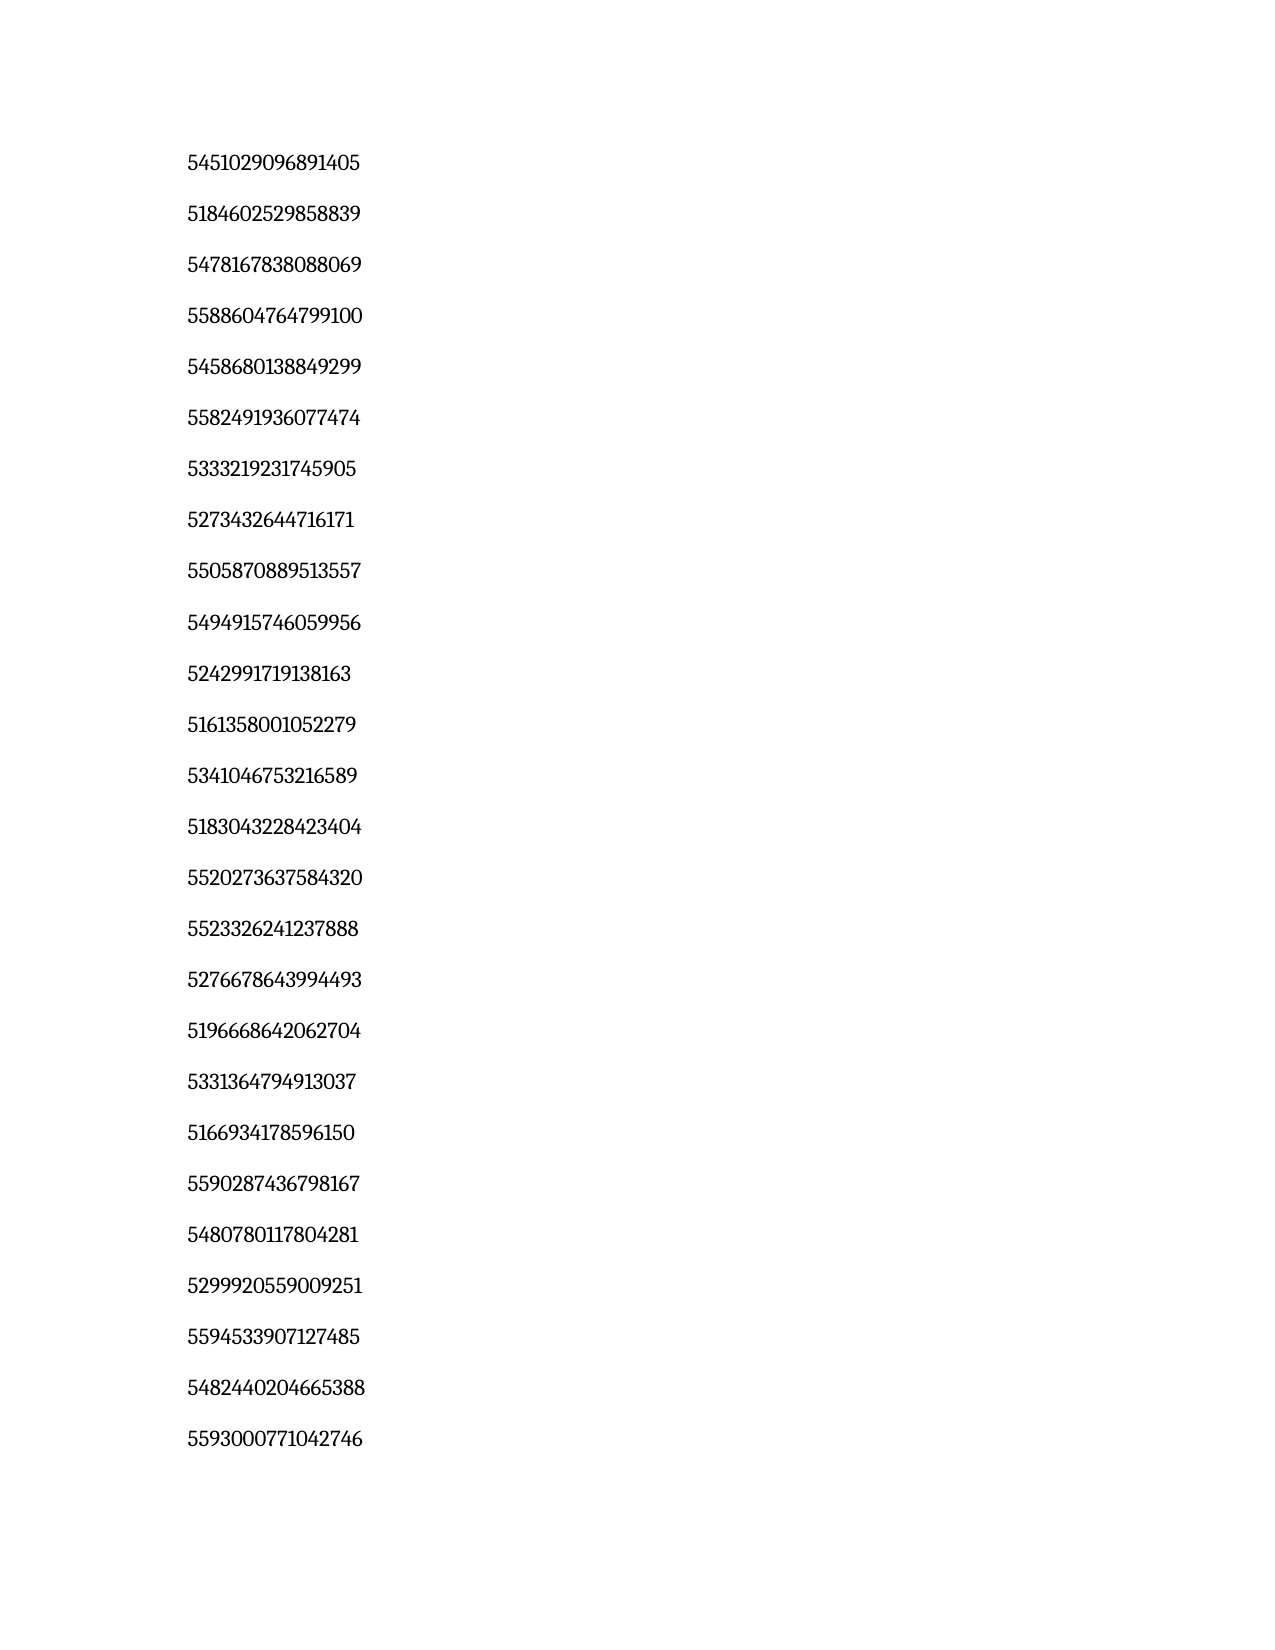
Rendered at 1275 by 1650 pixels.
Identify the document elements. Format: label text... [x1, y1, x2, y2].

text 5505870889513557 [187, 558, 1087, 585]
text 5299920559009251 [187, 1273, 1087, 1299]
text 5582491936077474 [187, 405, 1087, 432]
text 5341046753216589 [187, 762, 1087, 789]
text 5594533907127485 [187, 1324, 1087, 1350]
text 5276678643994493 [187, 967, 1087, 993]
text 5161358001052279 [187, 711, 1087, 738]
text 5333219231745905 [187, 456, 1087, 483]
text 5588604764799100 [187, 303, 1087, 329]
text 5590287436798167 [187, 1171, 1087, 1197]
text 5458680138849299 [187, 354, 1087, 381]
text 5480780117804281 [187, 1222, 1087, 1248]
text 5478167838088069 [187, 252, 1087, 278]
text 5242991719138163 [187, 660, 1087, 687]
text 5520273637584320 [187, 864, 1087, 891]
text 5184602529858839 [187, 201, 1087, 227]
text 5166934178596150 [187, 1120, 1087, 1146]
text 5494915746059956 [187, 609, 1087, 636]
text 5196668642062704 [187, 1018, 1087, 1044]
text 5183043228423404 [187, 813, 1087, 840]
text 5331364794913037 [187, 1069, 1087, 1095]
text 5482440204665388 [187, 1375, 1087, 1401]
text 5593000771042746 [187, 1426, 1087, 1452]
text 5451029096891405 [187, 150, 1087, 176]
text 5523326241237888 [187, 916, 1087, 942]
text 5273432644716171 [187, 507, 1087, 534]
